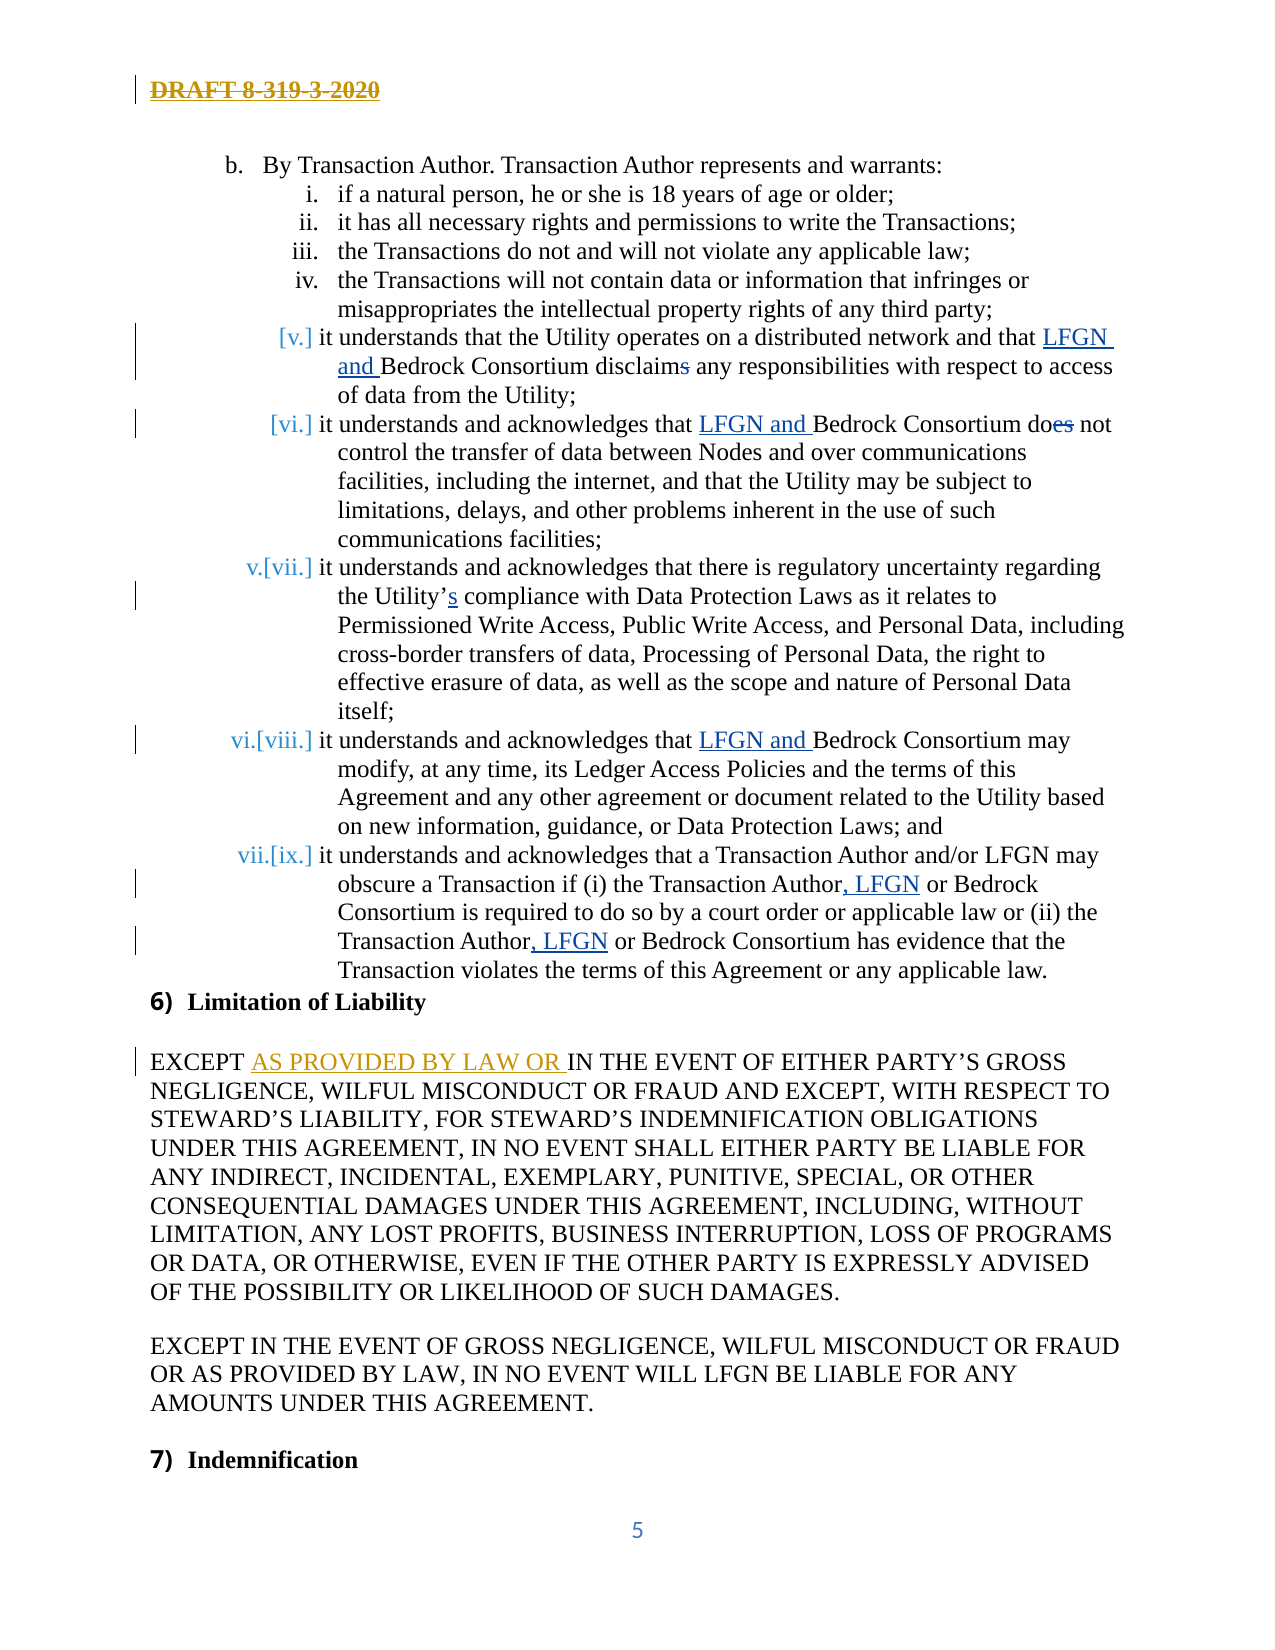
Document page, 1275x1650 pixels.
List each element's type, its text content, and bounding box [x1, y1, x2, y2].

subtitle Limitation of Liability [150, 984, 1125, 1018]
subtitle By Transaction Author. Transaction Author represents and warrants: [225, 150, 1125, 179]
text EXCEPT IN THE EVENT OF GROSS NEGLIGENCE, WILFUL MISCONDUCT OR FRAUD OR AS PROVIDED BY LAW, IN NO EVENT WILL LFGN BE LIABLE FOR ANY AMOUNTS UNDER THIS AGREEMENT. [150, 1331, 1125, 1417]
subtitle the Transactions will not contain data or information that infringes or misappropriates the intellectual property rights of any third party; [319, 265, 1125, 322]
subtitle it understands and acknowledges that Bedrock Consortium may modify, at any time, its Ledger Access Policies and the terms of this Agreement and any other agreement or document related to the Utility based on new information, guidance, or Data Protection Laws; and [319, 725, 1125, 840]
subtitle if a natural person, he or she is 18 years of age or older; [319, 179, 1125, 207]
text EXCEPT IN THE EVENT OF EITHER PARTY’S GROSS NEGLIGENCE, WILFUL MISCONDUCT OR FRAUD AND EXCEPT, WITH RESPECT TO STEWARD’S LIABILITY, FOR STEWARD’S INDEMNIFICATION OBLIGATIONS UNDER THIS AGREEMENT, IN NO EVENT SHALL EITHER PARTY BE LIABLE FOR ANY INDIRECT, INCIDENTAL, EXEMPLARY, PUNITIVE, SPECIAL, OR OTHER CONSEQUENTIAL DAMAGES UNDER THIS AGREEMENT, INCLUDING, WITHOUT LIMITATION, ANY LOST PROFITS, BUSINESS INTERRUPTION, LOSS OF PROGRAMS OR DATA, OR OTHERWISE, EVEN IF THE OTHER PARTY IS EXPRESSLY ADVISED OF THE POSSIBILITY OR LIKELIHOOD OF SUCH DAMAGES. [150, 1047, 1125, 1306]
subtitle Indemnification [150, 1442, 1125, 1476]
subtitle it understands and acknowledges that there is regulatory uncertainty regarding the Utility’ compliance with Data Protection Laws as it relates to Permissioned Write Access, Public Write Access, and Personal Data, including cross-border transfers of data, Processing of Personal Data, the right to effective erasure of data, as well as the scope and nature of Personal Data itself; [319, 552, 1125, 725]
subtitle it understands and acknowledges that a Transaction Author and/or LFGN may obscure a Transaction if (i) the Transaction Author or Bedrock Consortium is required to do so by a court order or applicable law or (ii) the Transaction Author or Bedrock Consortium has evidence that the Transaction violates the terms of this Agreement or any applicable law. [319, 840, 1125, 984]
subtitle it understands that the Utility operates on a distributed network and that Bedrock Consortium disclaim any responsibilities with respect to access of data from the Utility; [319, 322, 1125, 409]
subtitle it has all necessary rights and permissions to write the Transactions; [319, 207, 1125, 236]
subtitle the Transactions do not and will not violate any applicable law; [319, 236, 1125, 265]
subtitle it understands and acknowledges that Bedrock Consortium do not control the transfer of data between Nodes and over communications facilities, including the internet, and that the Utility may be subject to limitations, delays, and other problems inherent in the use of such communications facilities; [319, 409, 1125, 552]
